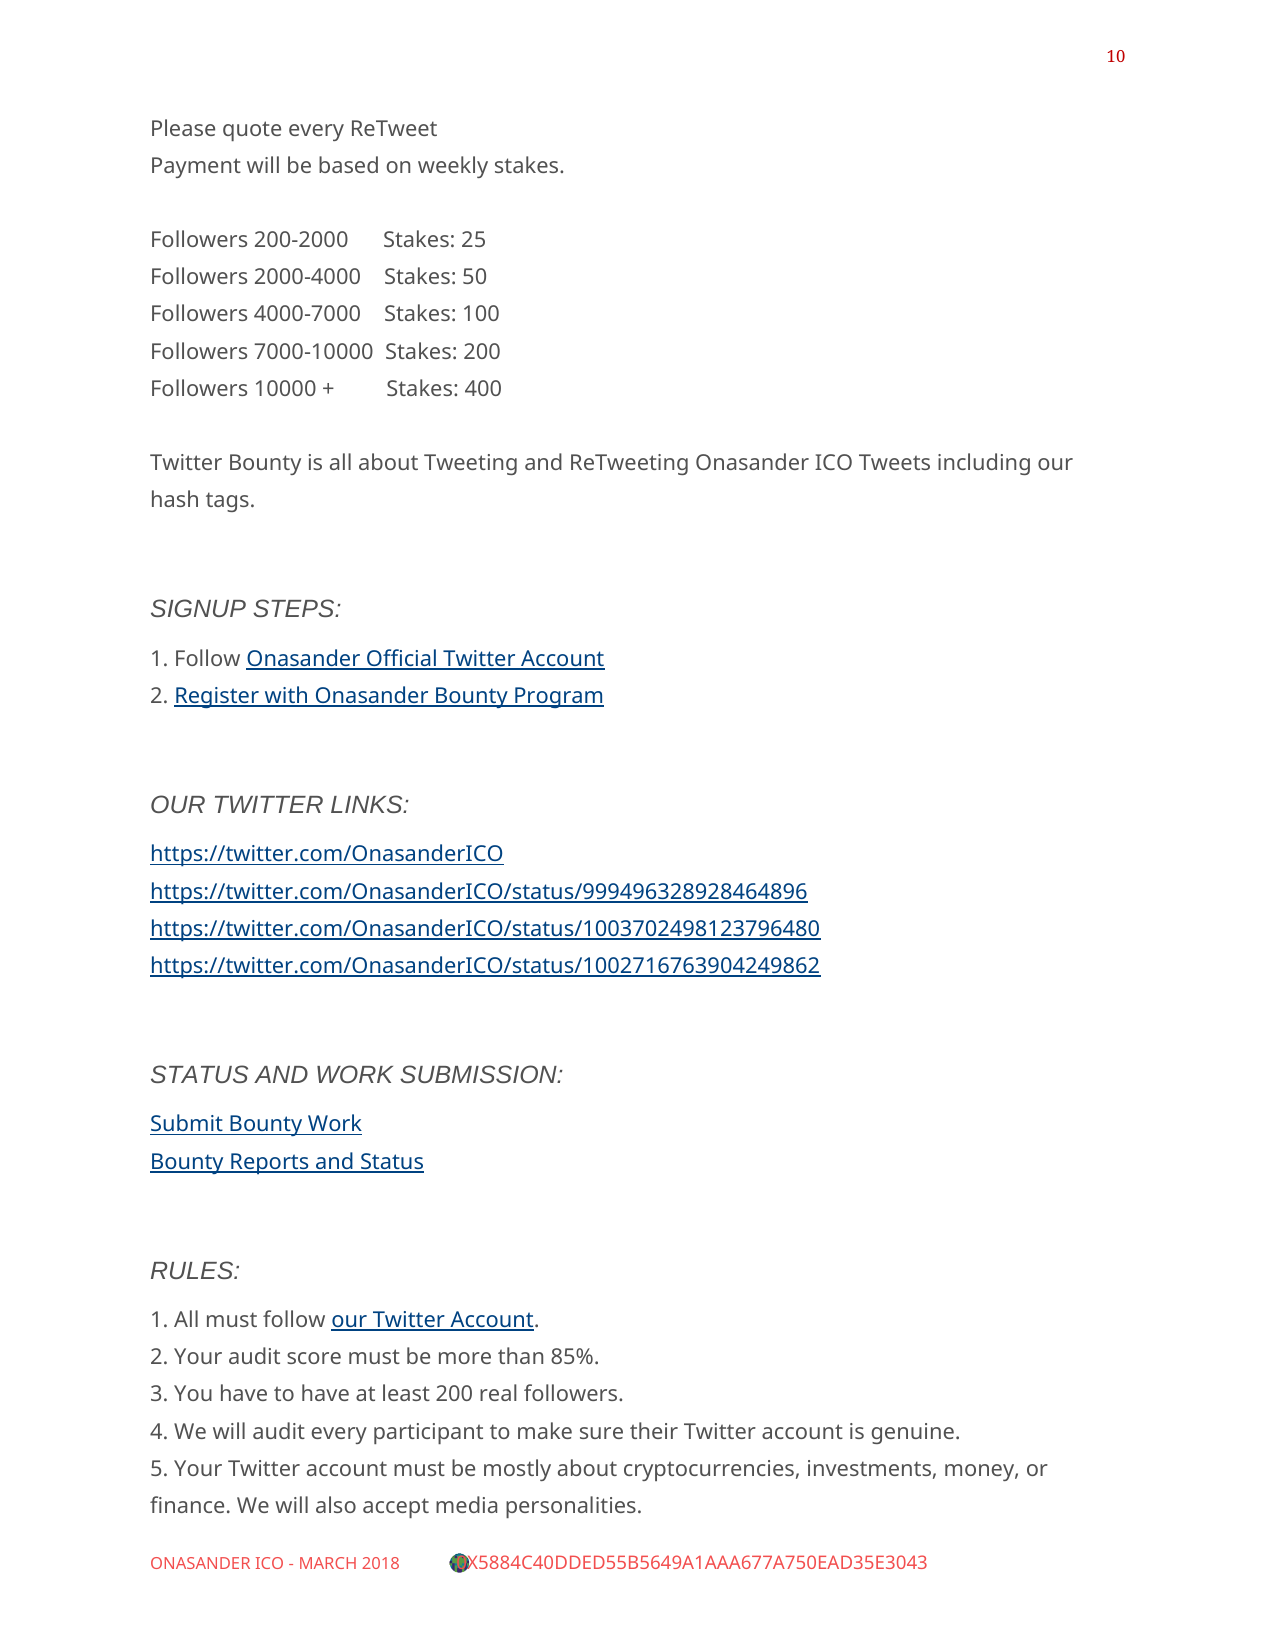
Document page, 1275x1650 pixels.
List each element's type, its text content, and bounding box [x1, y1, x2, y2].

subtitle STATUS AND WORK SUBMISSION: [150, 1060, 1125, 1089]
text https://twitter.com/OnasanderICO https://twitter.com/OnasanderICO/status/999496328928464896 https://twitter.com/OnasanderICO/status/1003702498123796480 https://twitter.com/OnasanderICO/status/1002716763904249862 [150, 838, 1125, 1019]
picture [459, 1557, 464, 1565]
subtitle SIGNUP STEPS: [150, 594, 1125, 623]
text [150, 1304, 1125, 1520]
subtitle OUR TWITTER LINKS: [150, 790, 1125, 819]
subtitle RULES: [150, 1256, 1125, 1284]
text Submit Bounty Work Bounty Reports and Status [150, 1108, 1125, 1214]
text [150, 112, 1125, 553]
text 1. Follow Onasander Official Twitter Account 2. Register with Onasander Bounty Program [150, 643, 1125, 749]
picture [449, 1552, 470, 1573]
